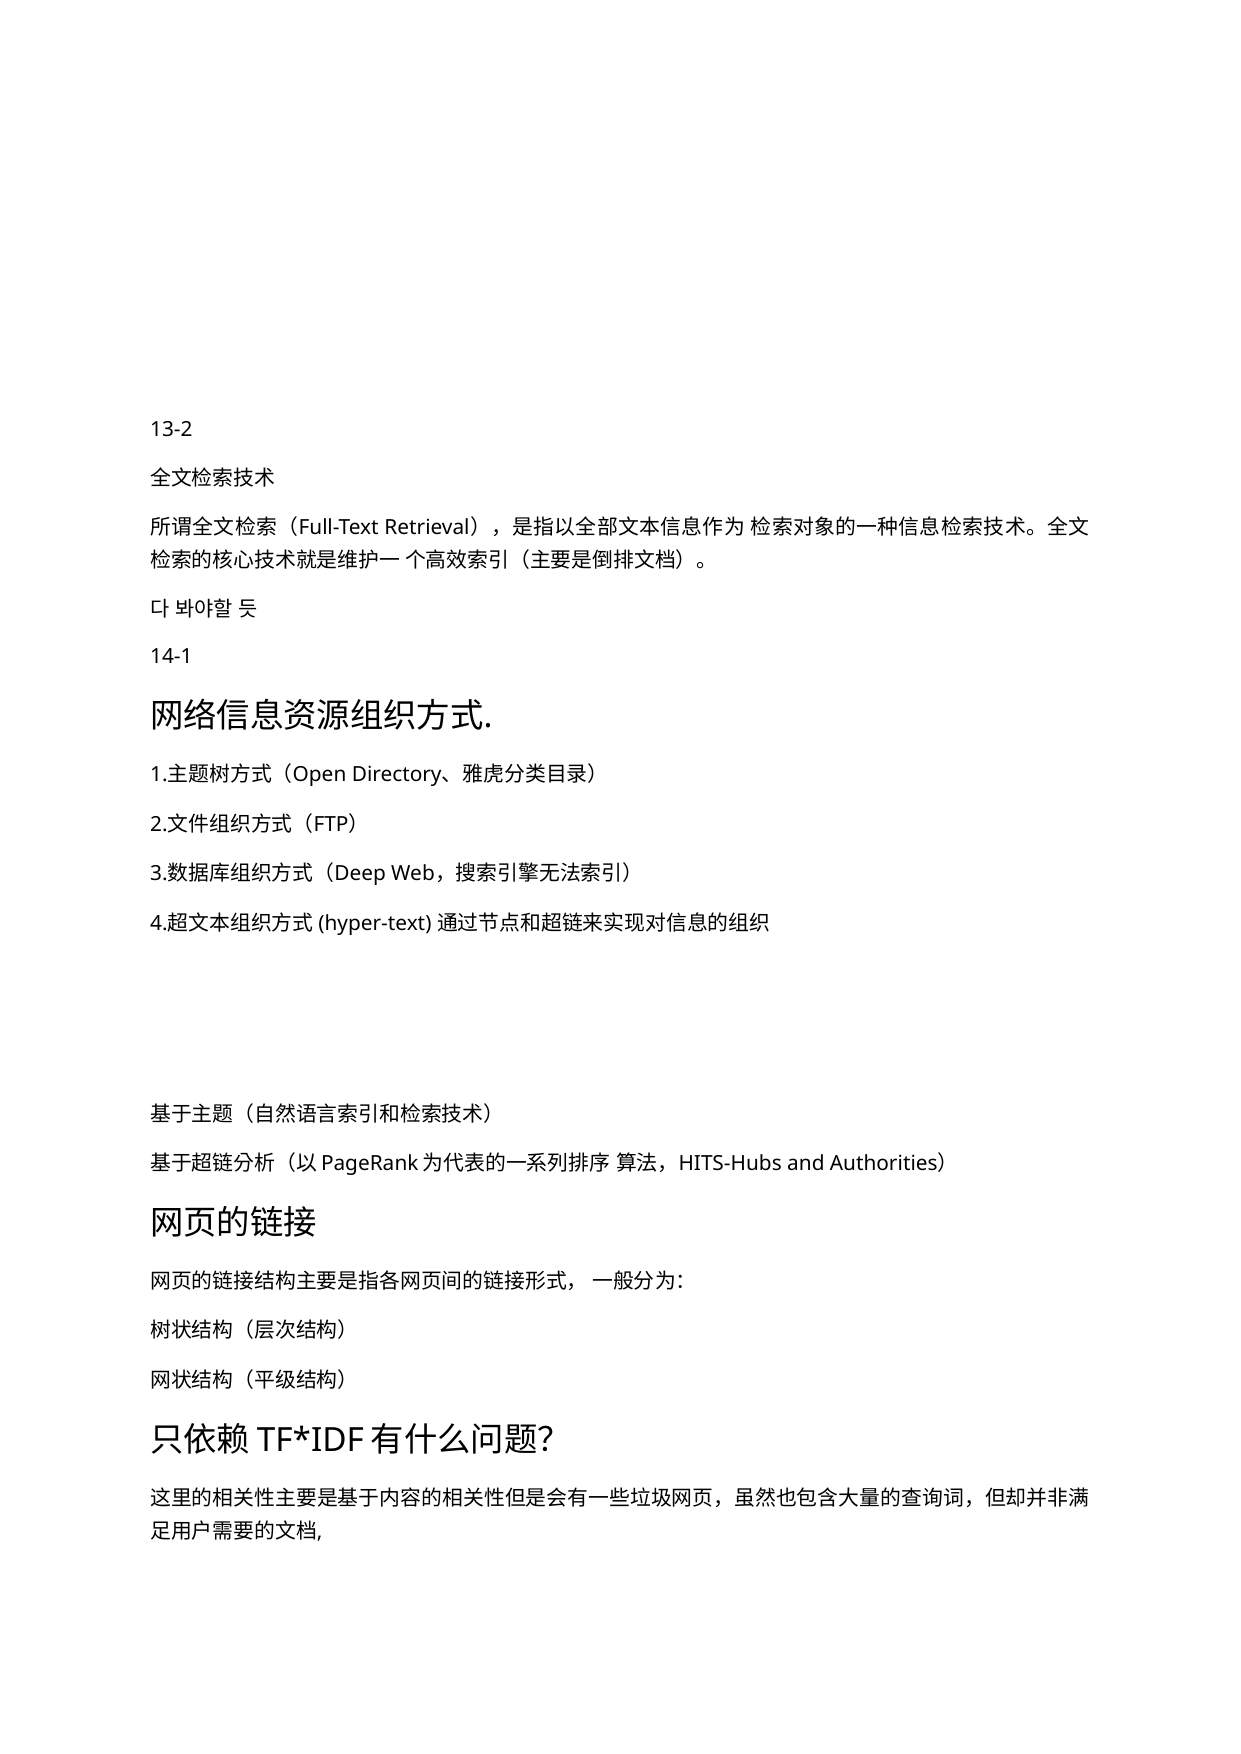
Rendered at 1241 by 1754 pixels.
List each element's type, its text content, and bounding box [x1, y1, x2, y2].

text 1.主题树方式（Open Directory、雅虎分类目录） [150, 758, 1090, 788]
text 只依赖TF*IDF有什么问题？ [150, 1412, 1090, 1461]
text 网络信息资源组织方式. [150, 689, 1090, 737]
text 다 봐야할 듯 [150, 592, 1090, 622]
text 3.数据库组织方式（Deep Web，搜索引擎无法索引） [150, 856, 1090, 887]
text 网页的链接结构主要是指各网页间的链接形式， 一般分为： [150, 1264, 1090, 1295]
text 全文检索技术 [150, 461, 1090, 491]
text 树状结构（层次结构） [150, 1314, 1090, 1344]
text 这里的相关性主要是基于内容的相关性但是会有一些垃圾网页，虽然也包含大量的查询词，但却并非满 足用户需要的文档, [150, 1481, 1090, 1544]
text 基于超链分析（以PageRank为代表的一系列排序 算法，HITS-Hubs and Authorities） [150, 1146, 1090, 1177]
text 网页的链接 [150, 1196, 1090, 1244]
text 2.文件组织方式（FTP） [150, 807, 1090, 837]
text 基于主题（自然语言索引和检索技术） [150, 1097, 1090, 1127]
text 网状结构（平级结构） [150, 1363, 1090, 1393]
text 所谓全文检索（Full-Text Retrieval），是指以全部文本信息作为 检索对象的一种信息检索技术。全文检索的核心技术就是维护一 个高效索引（主要是倒排文档）。 [150, 510, 1090, 573]
text 4.超文本组织方式 (hyper-text) 通过节点和超链来实现对信息的组织 [150, 906, 1090, 936]
text 14-1 [150, 641, 1090, 670]
text 13-2 [150, 414, 1090, 442]
